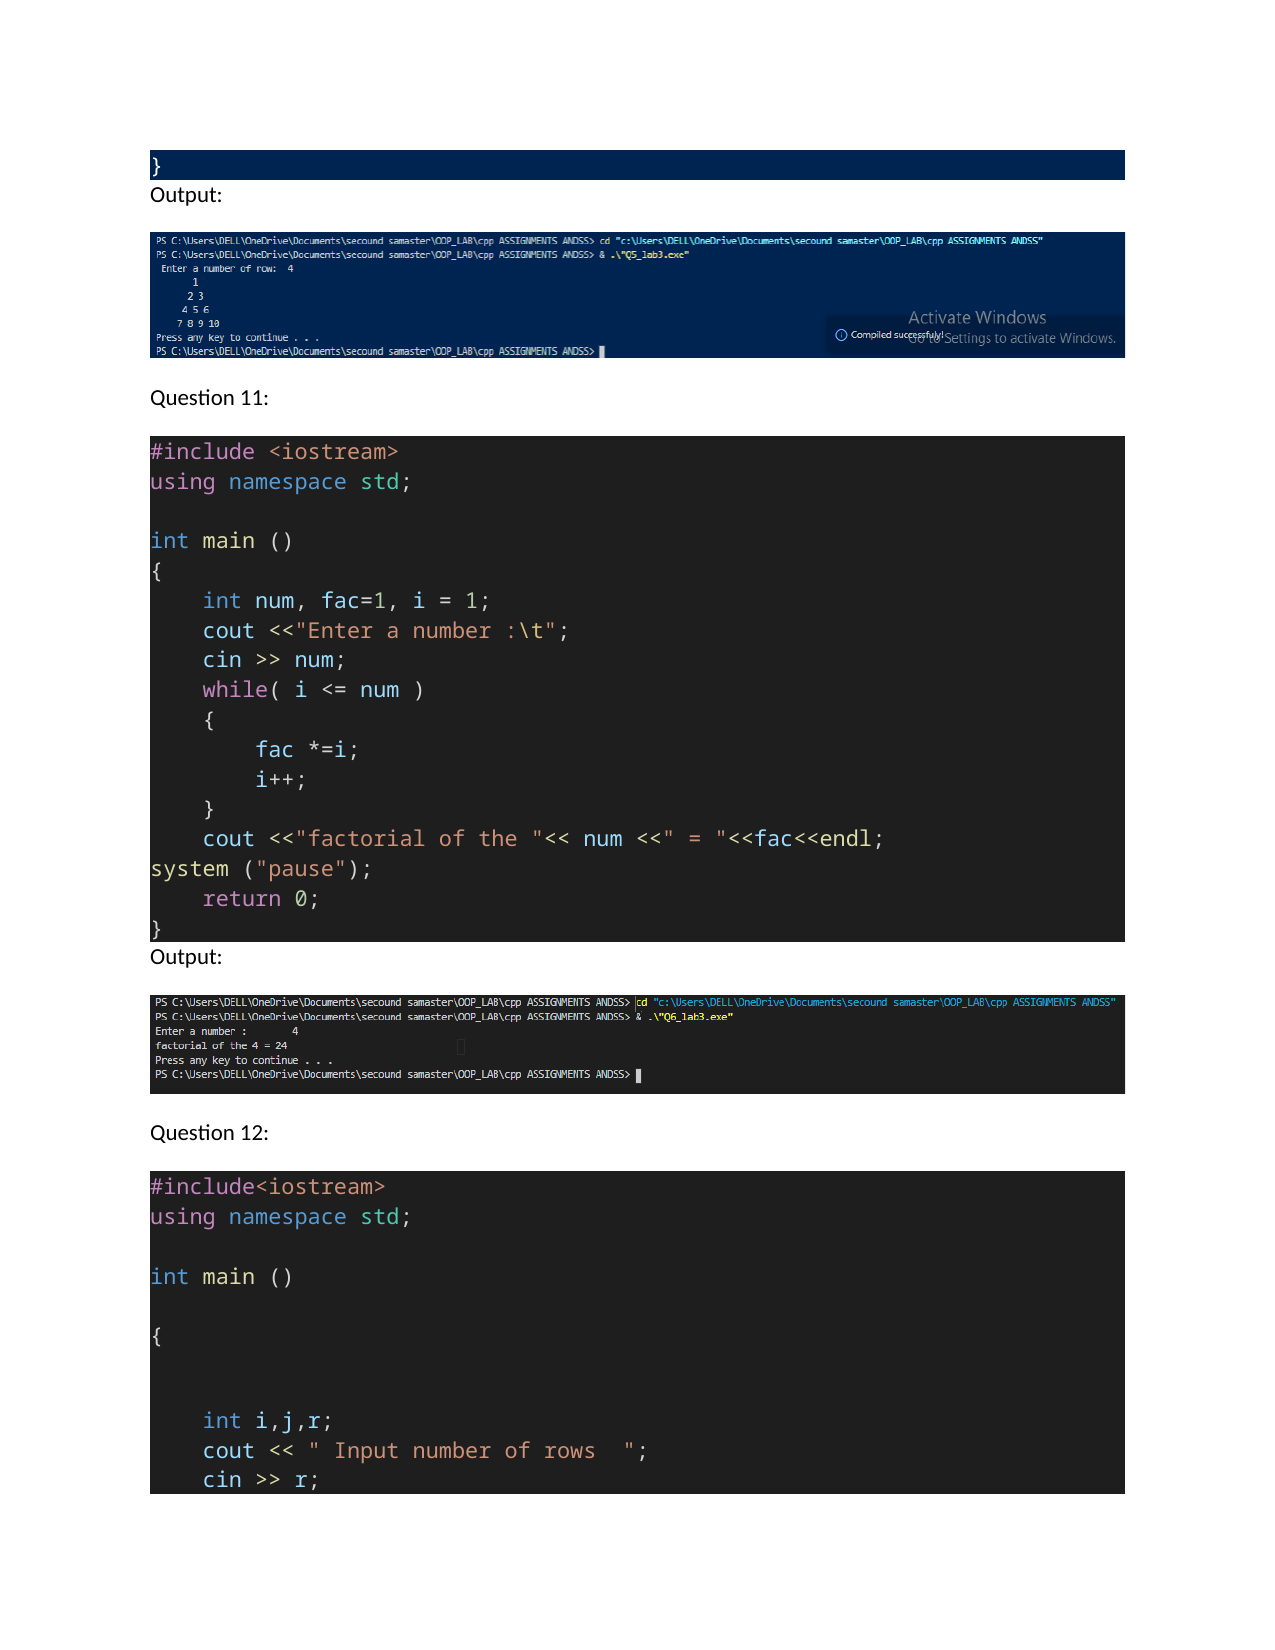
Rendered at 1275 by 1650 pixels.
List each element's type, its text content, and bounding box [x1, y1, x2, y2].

text cout <<"Enter a number :\t"; [150, 614, 1125, 644]
text int i,j,r; [150, 1405, 1125, 1435]
text } [150, 793, 1125, 823]
text Output: [150, 180, 1125, 208]
text } [150, 912, 1125, 942]
text { [150, 704, 1125, 734]
text while( i <= num ) [150, 674, 1125, 704]
text system ("pause"); [150, 853, 1125, 883]
picture [150, 995, 1125, 1094]
text Question 12: [150, 1118, 1125, 1146]
text { [150, 555, 1125, 585]
text { [150, 1320, 1125, 1350]
text cin >> r; [150, 1464, 1125, 1494]
text using namespace std; [150, 466, 1125, 495]
text } [150, 150, 1125, 180]
text #include <iostream> [150, 436, 1125, 466]
text Output: [150, 942, 1125, 970]
text #include<iostream> [150, 1171, 1125, 1201]
text int num, fac=1, i = 1; [150, 585, 1125, 614]
picture [150, 232, 1125, 358]
text Question 11: [150, 383, 1125, 411]
text return 0; [150, 883, 1125, 912]
text int main () [150, 525, 1125, 555]
text cin >> num; [150, 644, 1125, 674]
text i++; [150, 763, 1125, 793]
text int main () [150, 1261, 1125, 1291]
text using namespace std; [150, 1201, 1125, 1231]
text fac *=i; [150, 734, 1125, 763]
text cout << " Input number of rows "; [150, 1435, 1125, 1464]
text cout <<"factorial of the "<< num <<" = "<<fac<<endl; [150, 823, 1125, 853]
